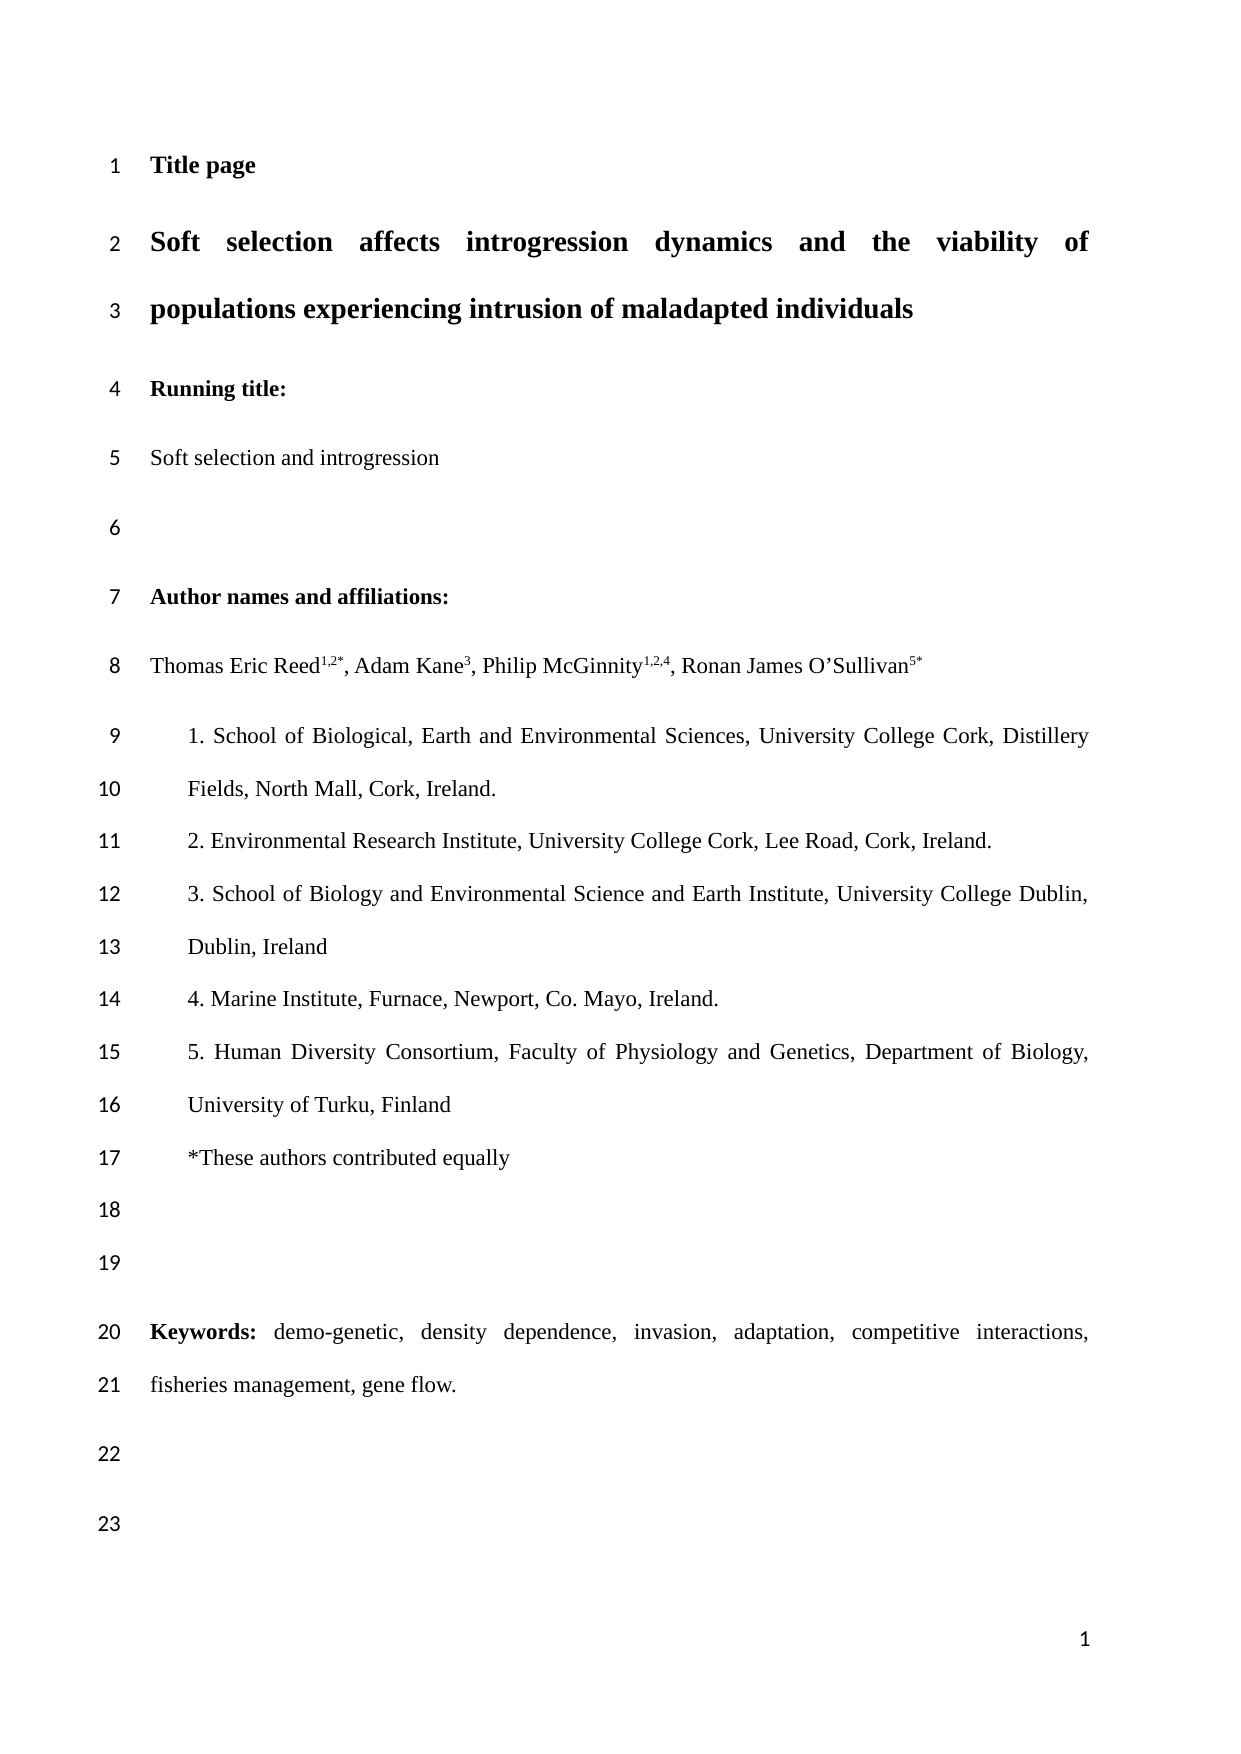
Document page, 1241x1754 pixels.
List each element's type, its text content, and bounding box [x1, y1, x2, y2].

text Soft selection and introgression [150, 444, 1090, 471]
text 5. Human Diversity Consortium, Faculty of Physiology and Genetics, Department of Biology, University of Turku, Finland [187, 1038, 1090, 1117]
text 4. Marine Institute, Furnace, Newport, Co. Mayo, Ireland. [187, 985, 1090, 1012]
text Title page [150, 150, 1090, 179]
text Author names and affiliations: [150, 583, 1090, 609]
text Thomas Eric Reed1,2*, Adam Kane3, Philip McGinnity1,2,4, Ronan James O’Sullivan5* [150, 652, 1090, 679]
text Soft selection affects introgression dynamics and the viability of populations experiencing intrusion of maladapted individuals [150, 224, 1090, 325]
text Keywords: demo-genetic, density dependence, invasion, adaptation, competitive interactions, fisheries management, gene flow. [150, 1318, 1090, 1397]
text Running title: [150, 375, 1090, 401]
text *These authors contributed equally [187, 1143, 1090, 1170]
text 2. Environmental Research Institute, University College Cork, Lee Road, Cork, Ireland. [187, 827, 1090, 854]
text 1. School of Biological, Earth and Environmental Sciences, University College Cork, Distillery Fields, North Mall, Cork, Ireland. [187, 722, 1090, 801]
text 3. School of Biology and Environmental Science and Earth Institute, University College Dublin, Dublin, Ireland [187, 880, 1090, 959]
